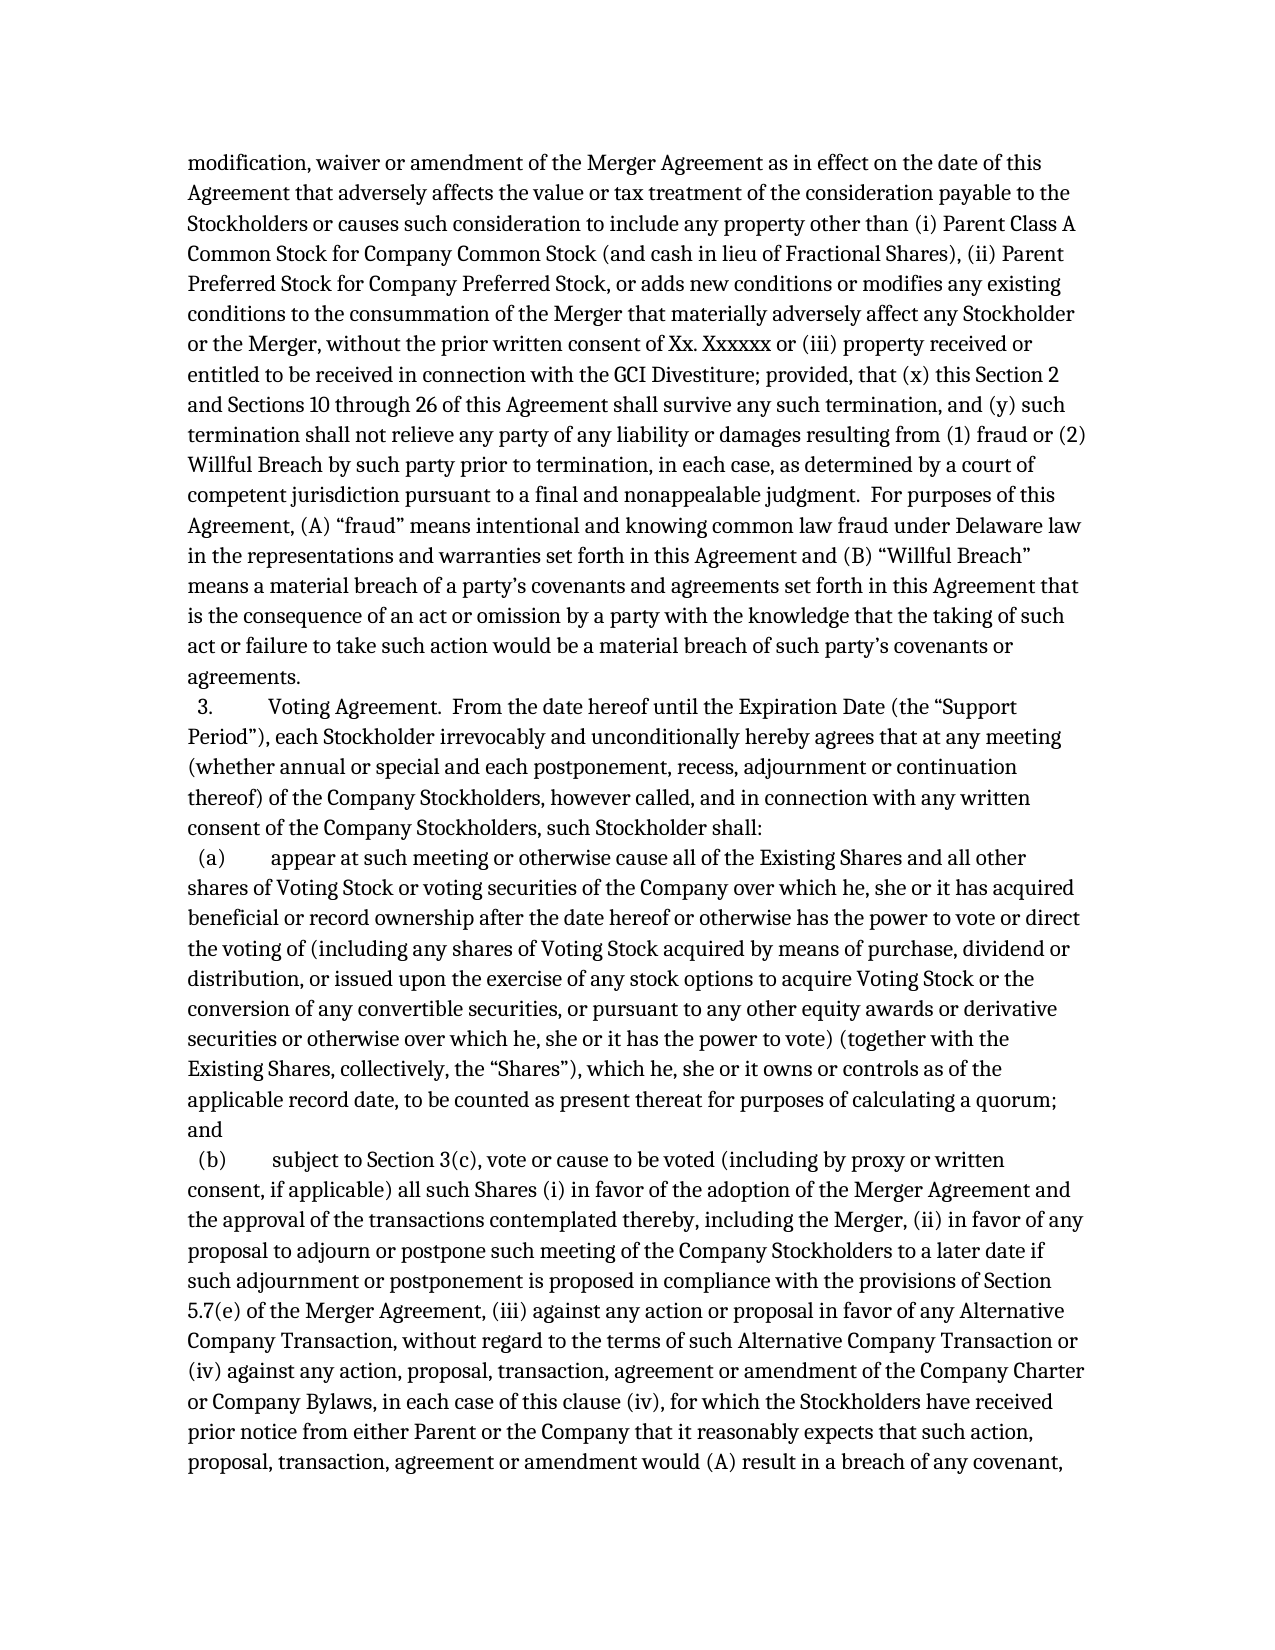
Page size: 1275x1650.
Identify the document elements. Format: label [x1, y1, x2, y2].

text [187, 150, 1087, 1475]
